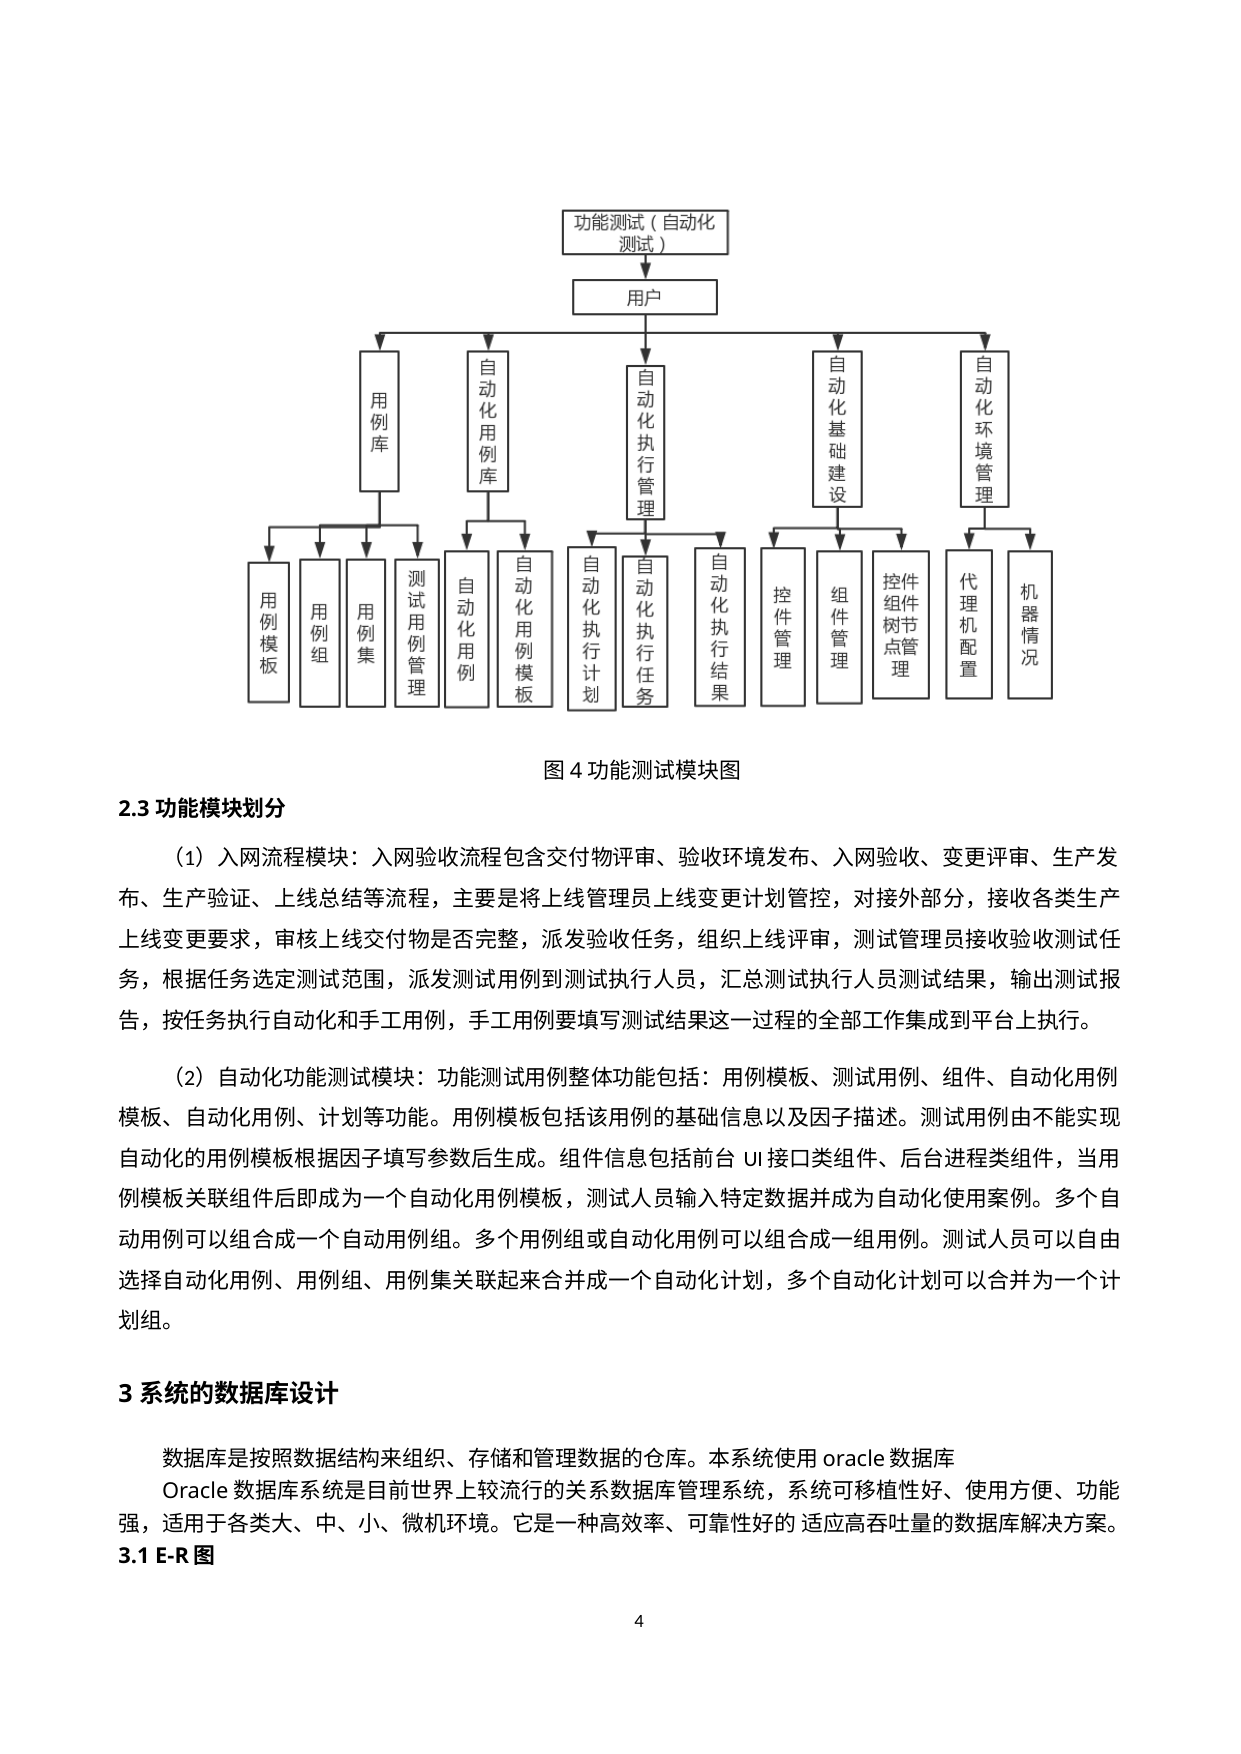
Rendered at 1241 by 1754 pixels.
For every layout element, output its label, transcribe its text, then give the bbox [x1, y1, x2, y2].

text 3 系统的数据库设计 [118, 1359, 1122, 1424]
picture [199, 162, 1085, 744]
text 2.3 功能模块划分 [118, 791, 1122, 824]
text 数据库是按照数据结构来组织、存储和管理数据的仓库。本系统使用oracle数据库 [118, 1441, 1122, 1473]
text 3.1 E-R图 [118, 1538, 1122, 1571]
text 图4 功能测试模块图 [118, 752, 1122, 785]
text Oracle数据库系统是目前世界上较流行的关系数据库管理系统，系统可移植性好、使用方便、功能强，适用于各类大、中、小、微机环境。它是一种高效率、可靠性好的 适应高吞吐量的数据库解决方案。 [118, 1473, 1122, 1538]
text （1）入网流程模块：入网验收流程包含交付物评审、验收环境发布、入网验收、变更评审、生产发布、生产验证、上线总结等流程，主要是将上线管理员上线变更计划管控，对接外部分，接收各类生产上线变更要求，审核上线交付物是否完整，派发验收任务，组织上线评审，测试管理员接收验收测试任务，根据任务选定测试范围，派发测试用例到测试执行人员，汇总测试执行人员测试结果，输出测试报告，按任务执行自动化和手工用例，手工用例要填写测试结果这一过程的全部工作集成到平台上执行。 [118, 840, 1122, 1035]
text （2）自动化功能测试模块：功能测试用例整体功能包括：用例模板、测试用例、组件、自动化用例模板、自动化用例、计划等功能。用例模板包括该用例的基础信息以及因子描述。测试用例由不能实现自动化的用例模板根据因子填写参数后生成。组件信息包括前台UI接口类组件、后台进程类组件，当用例模板关联组件后即成为一个自动化用例模板，测试人员输入特定数据并成为自动化使用案例。多个自动用例可以组合成一个自动用例组。多个用例组或自动化用例可以组合成一组用例。测试人员可以自由选择自动化用例、用例组、用例集关联起来合并成一个自动化计划，多个自动化计划可以合并为一个计划组。 [118, 1059, 1122, 1335]
